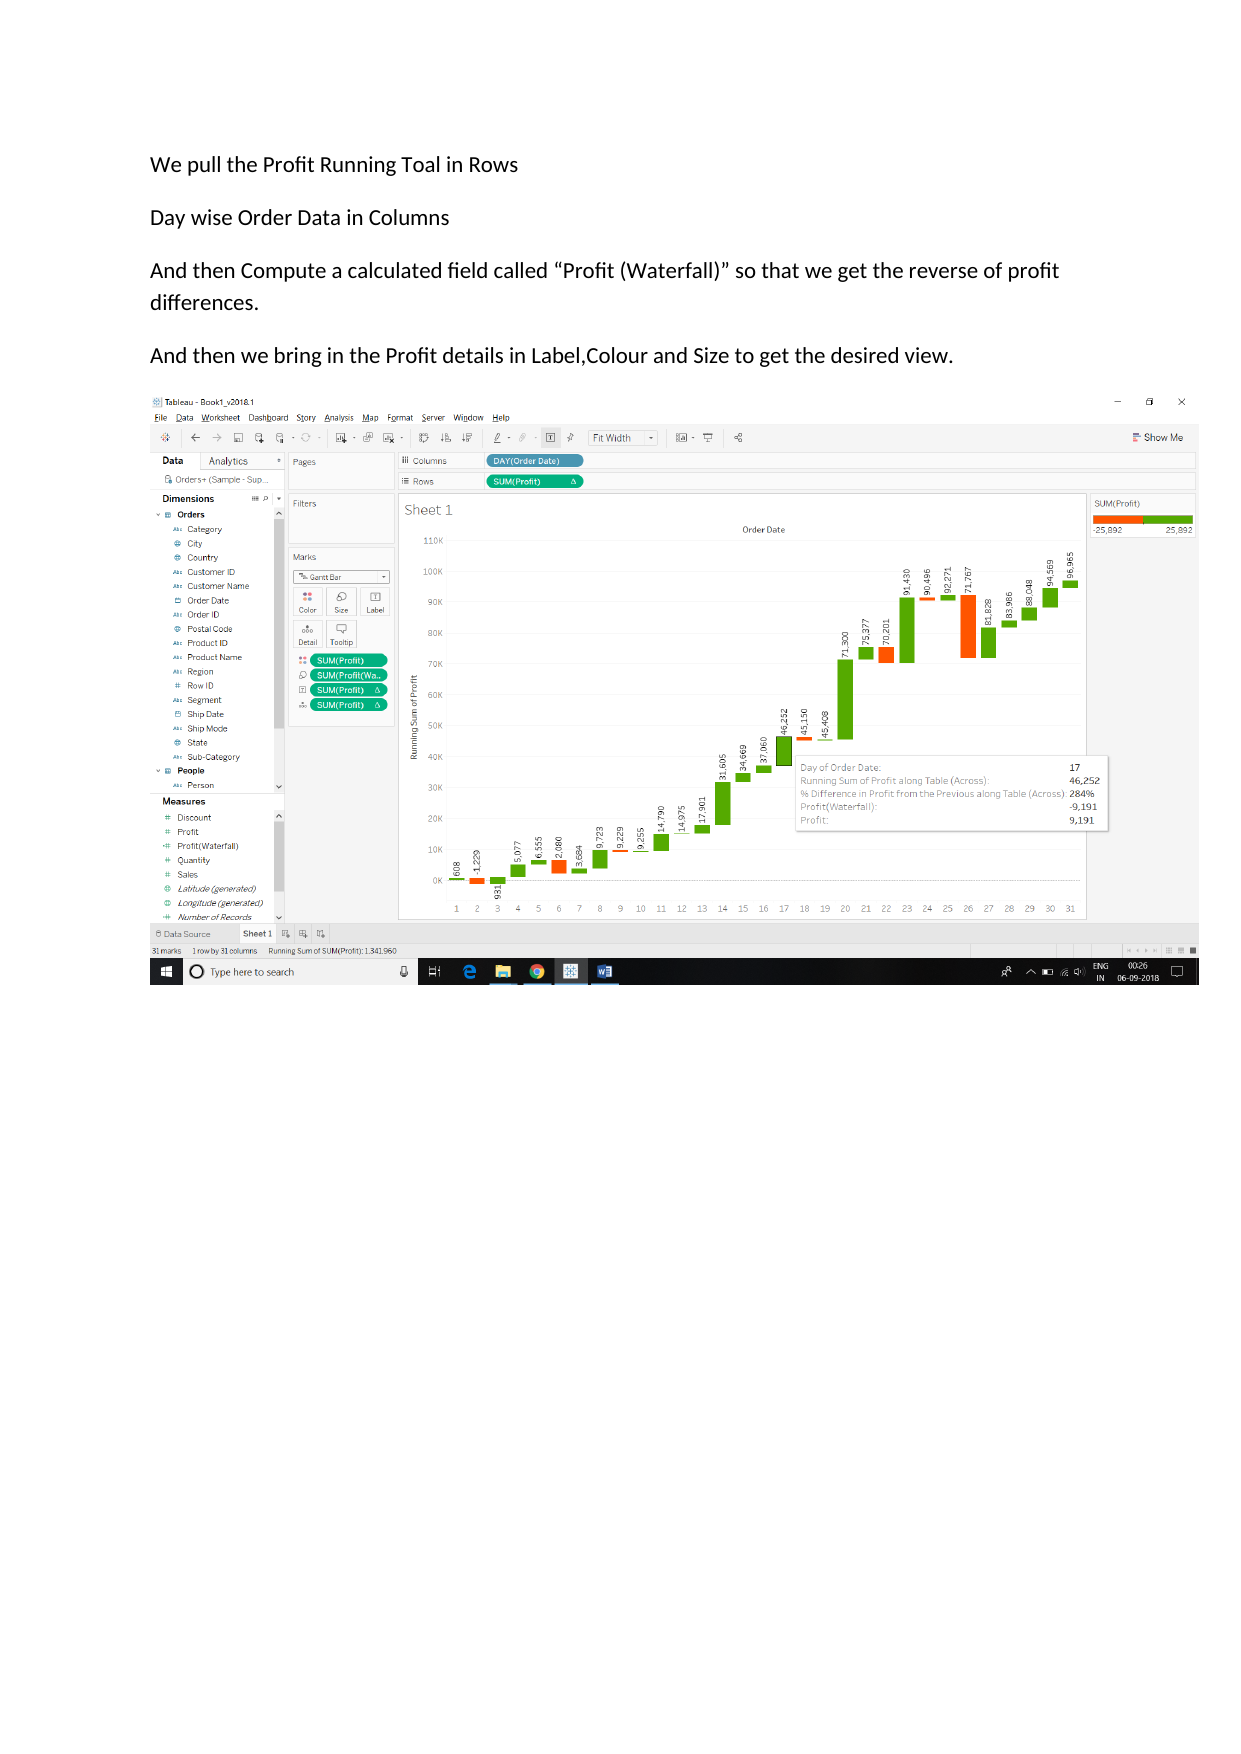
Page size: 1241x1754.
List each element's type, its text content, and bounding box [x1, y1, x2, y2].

picture [150, 394, 1199, 985]
text Day wise Order Data in Columns [150, 203, 1090, 231]
text We pull the Profit Running Toal in Rows [150, 150, 1090, 178]
text And then Compute a calculated field called “Profit (Waterfall)” so that we get the reverse of profit differences. [150, 256, 1090, 316]
text And then we bring in the Profit details in Label,Colour and Size to get the desired view. [150, 341, 1090, 369]
